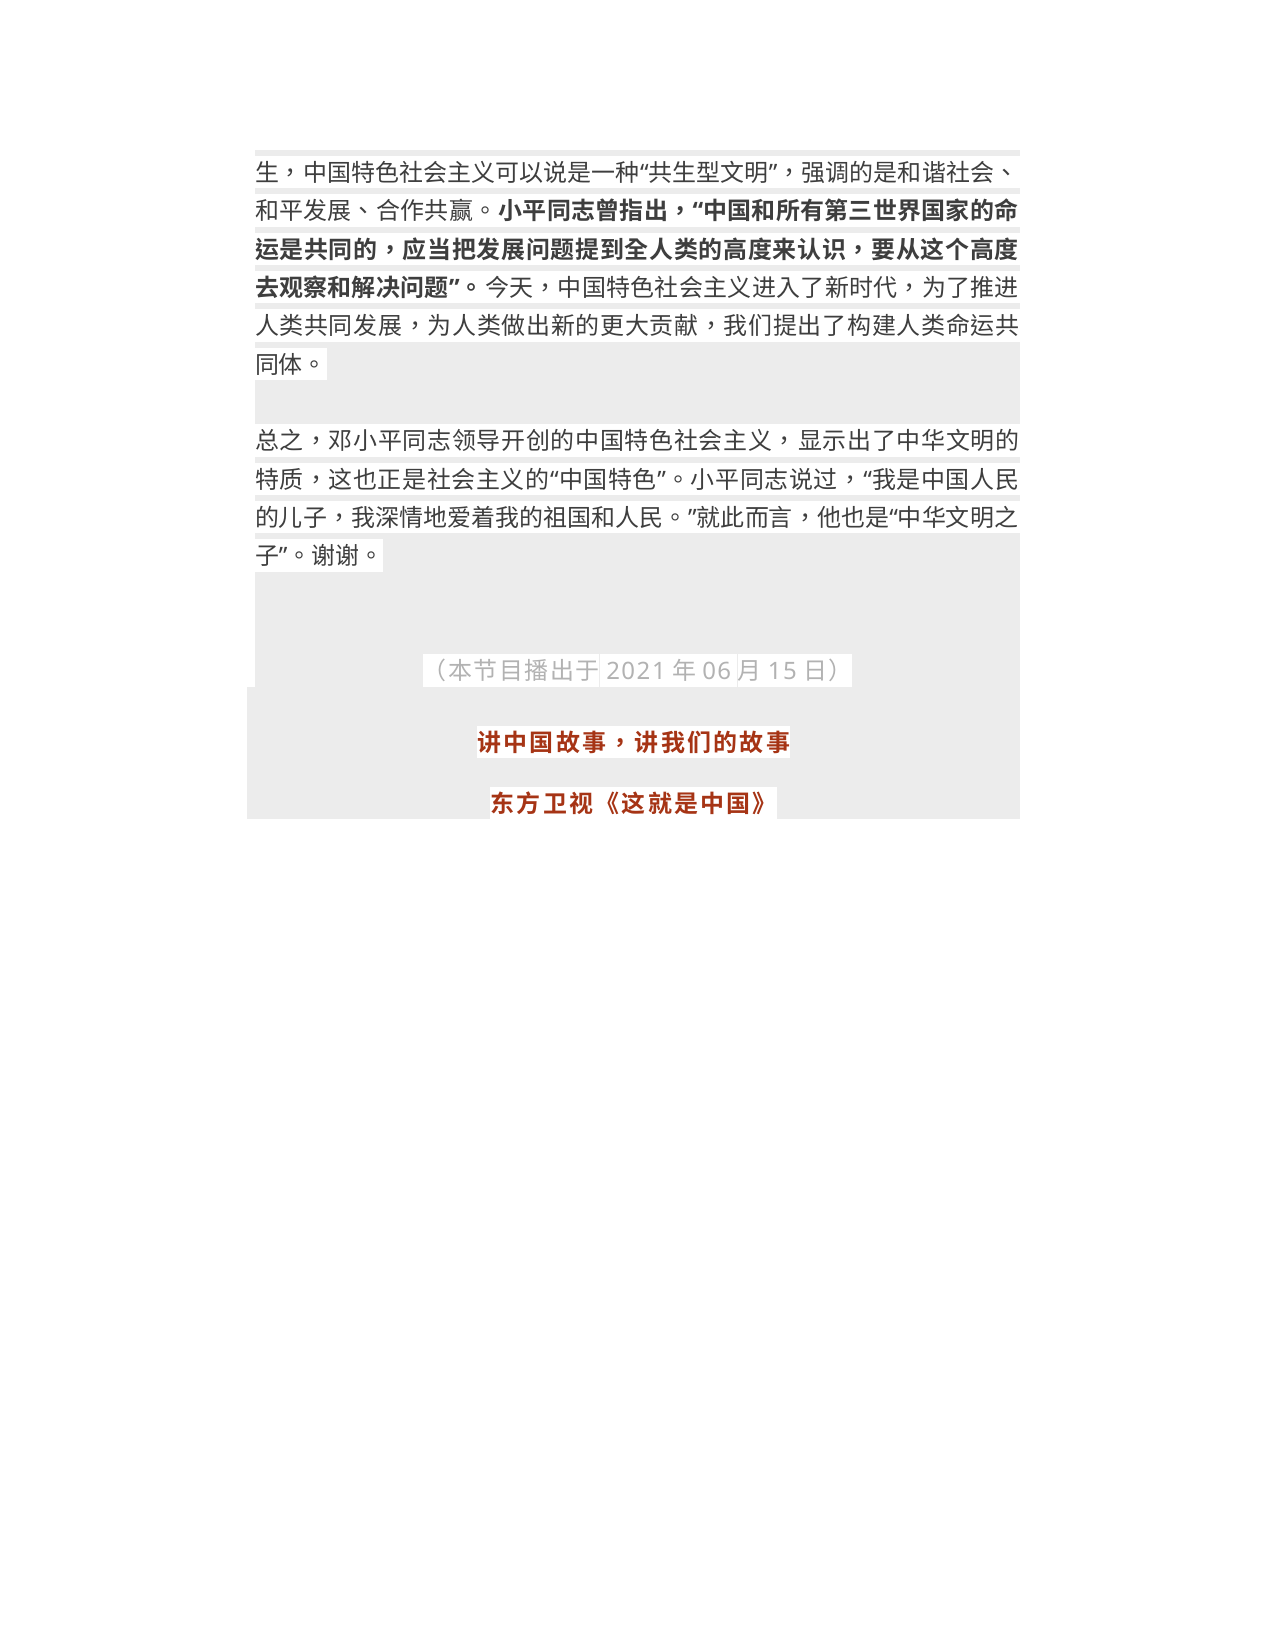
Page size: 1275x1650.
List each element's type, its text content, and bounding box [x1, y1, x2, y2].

text （本节目播出于2021年06月15日） [255, 648, 1020, 687]
text 东方卫视《这就是中国》 [247, 766, 1020, 819]
text 总之，邓小平同志领导开创的中国特色社会主义，显示出了中华文明的特质，这也正是社会主义的“中国特色”。小平同志说过，“我是中国人民的儿子，我深情地爱着我的祖国和人民。”就此而言，他也是“中华文明之子”。谢谢。 [255, 533, 1020, 572]
text 讲中国故事，讲我们的故事 [247, 705, 1020, 758]
